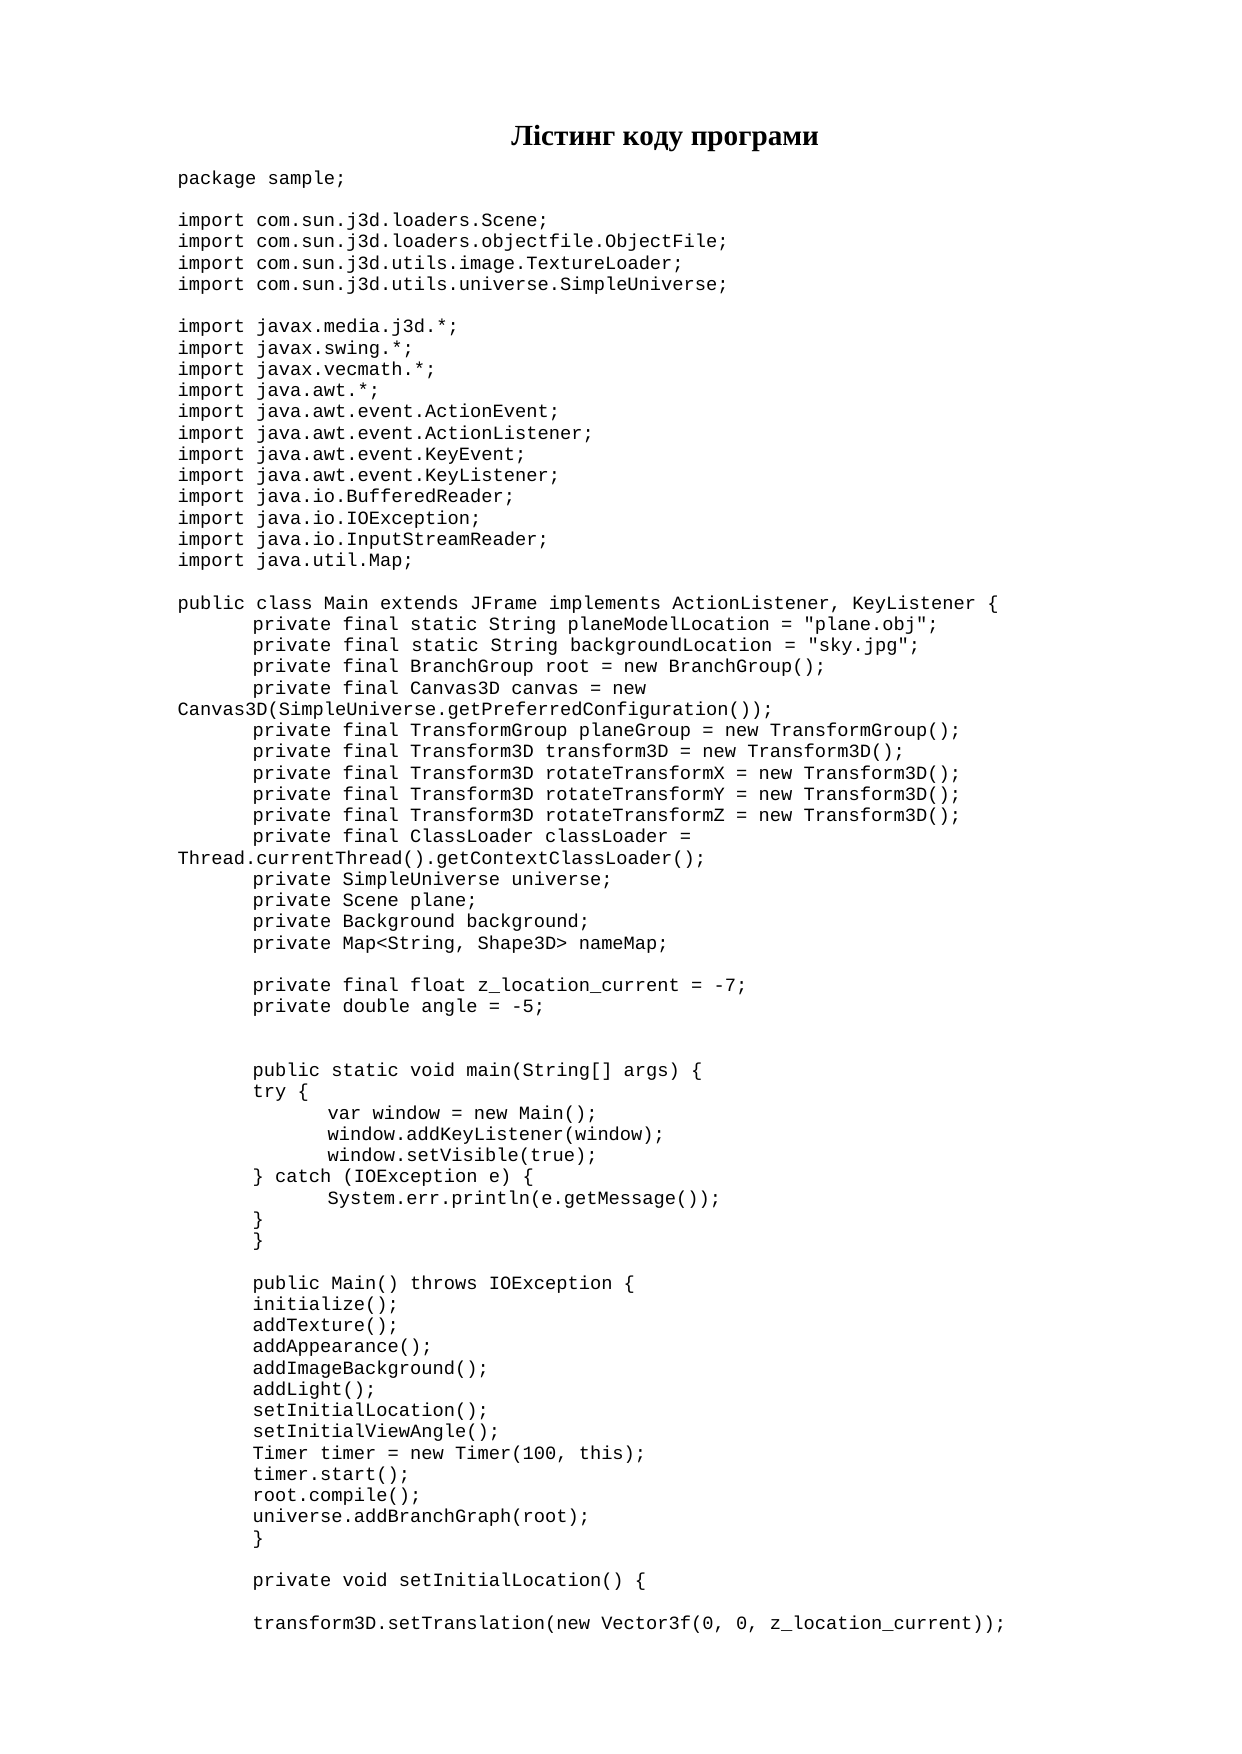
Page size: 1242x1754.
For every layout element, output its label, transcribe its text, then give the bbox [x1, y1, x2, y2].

text package sample; [177, 168, 350, 190]
text public static void main(String[] args) { try { [252, 1061, 704, 1103]
text private final Canvas3D canvas = new Canvas3D(SimpleUniverse.getPreferredConfiguration()); [177, 678, 776, 721]
text public class Main extends JFrame implements ActionListener, KeyListener { private final static String planeModelLocation = "plane.obj"; private final static String backgroundLocation = "sky.jpg"; private final BranchGroup root = new BranchGroup(); [177, 593, 999, 678]
text private Scene plane; [252, 891, 1187, 912]
text import com.sun.j3d.loaders.Scene; [177, 211, 1187, 232]
text public Main() throws IOException { initialize(); [252, 1273, 637, 1316]
text } [252, 1231, 1187, 1252]
text private final float z_location_current = -7; private double angle = -5; [252, 976, 749, 1018]
text transform3D.setTranslation(new Vector3f(0, 0, z_location_current)); [252, 1613, 1187, 1635]
text var window = new Main(); window.addKeyListener(window); window.setVisible(true); [327, 1103, 667, 1167]
text import java.awt.event.ActionEvent; import java.awt.event.ActionListener; import java.awt.event.KeyEvent; import java.awt.event.KeyListener; import java.io.BufferedReader; [177, 402, 594, 508]
text private void setInitialLocation() { [252, 1571, 1187, 1592]
text Timer timer = new Timer(100, this); timer.start(); [252, 1443, 648, 1486]
text private final TransformGroup planeGroup = new TransformGroup(); private final Transform3D transform3D = new Transform3D(); private final Transform3D rotateTransformX = new Transform3D(); private final Transform3D rotateTransformY = new Transform3D(); private final Transform3D rotateTransformZ = new Transform3D(); private final ClassLoader classLoader = [252, 721, 963, 848]
text } [252, 1210, 1187, 1231]
text Thread.currentThread().getContextClassLoader(); private SimpleUniverse universe; [177, 848, 708, 891]
text import javax.media.j3d.*; import javax.swing.*; import javax.vecmath.*; import java.awt.*; [177, 317, 461, 402]
text import java.io.IOException; import java.io.InputStreamReader; import java.util.Map; [177, 508, 549, 572]
text import com.sun.j3d.loaders.objectfile.ObjectFile; import com.sun.j3d.utils.image.TextureLoader; import com.sun.j3d.utils.universe.SimpleUniverse; [177, 232, 731, 296]
text root.compile(); universe.addBranchGraph(root); [252, 1486, 592, 1528]
text } [252, 1528, 1187, 1550]
text private Background background; private Map<String, Shape3D> nameMap; [252, 912, 669, 955]
text addTexture(); addAppearance(); addImageBackground(); addLight(); setInitialLocation(); setInitialViewAngle(); [252, 1316, 502, 1443]
text } catch (IOException e) { System.err.println(e.getMessage()); [252, 1167, 723, 1210]
subtitle Лістинг коду програми [511, 118, 1187, 152]
